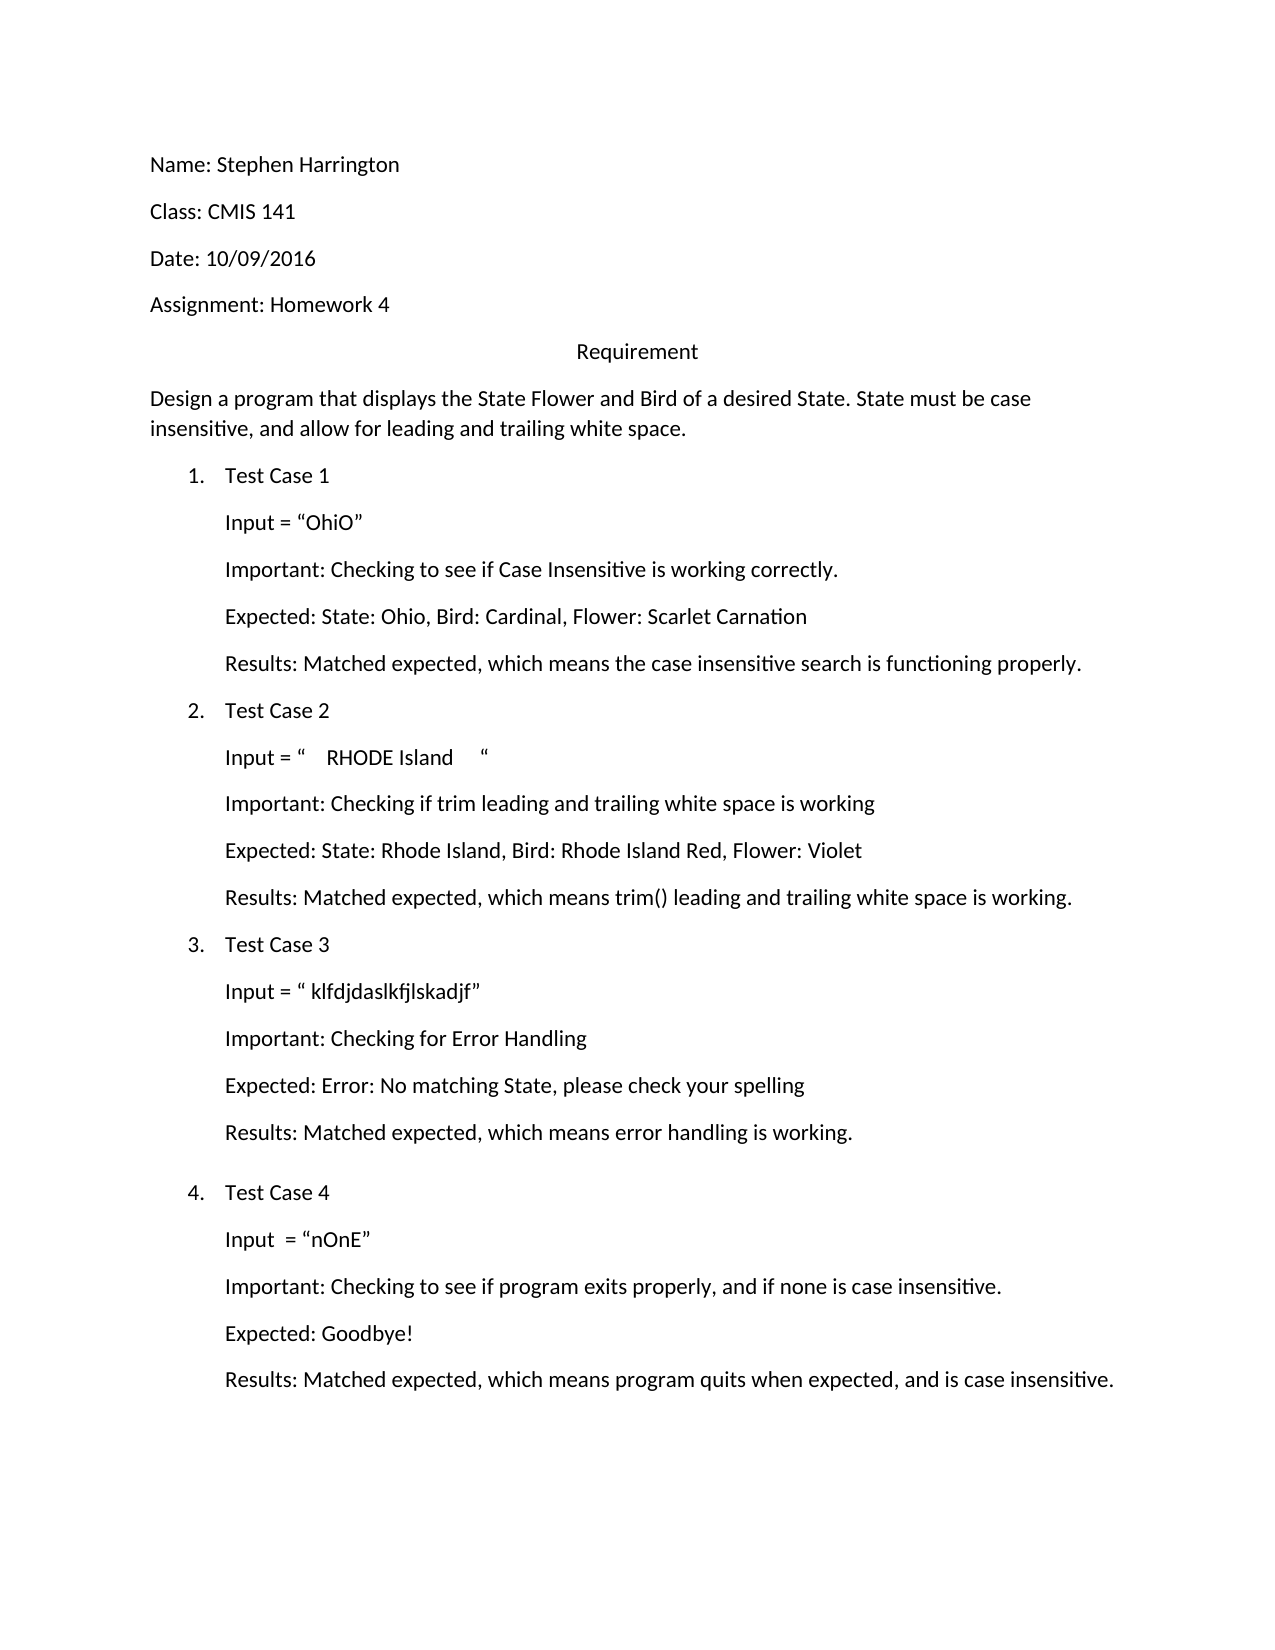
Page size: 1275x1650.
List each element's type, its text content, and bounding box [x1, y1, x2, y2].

text Important: Checking to see if Case Insensitive is working correctly. [150, 555, 1125, 583]
text Important: Checking if trim leading and trailing white space is working [225, 789, 1125, 818]
text Expected: Goodbye! [225, 1319, 1125, 1347]
text Expected: State: Rhode Island, Bird: Rhode Island Red, Flower: Violet [150, 836, 1125, 864]
list Test Case 1 [187, 461, 1125, 489]
text Design a program that displays the State Flower and Bird of a desired State. State must be case insensitive, and allow for leading and trailing white space. [150, 384, 1125, 443]
text Results: Matched expected, which means program quits when expected, and is case insensitive. [225, 1366, 1125, 1394]
list Test Case 2 [187, 696, 1125, 724]
list Test Case 3 [187, 930, 1125, 958]
text Results: Matched expected, which means trim() leading and trailing white space is working. [225, 883, 1125, 911]
text Important: Checking to see if program exits properly, and if none is case insensitive. [225, 1272, 1125, 1300]
text Date: 10/09/2016 [150, 244, 1125, 272]
text Input = “OhiO” [187, 508, 1125, 536]
text Input = “ klfdjdaslkfjlskadjf” [150, 977, 1125, 1005]
text Important: Checking for Error Handling [150, 1024, 1125, 1052]
text Expected: State: Ohio, Bird: Cardinal, Flower: Scarlet Carnation [150, 602, 1125, 630]
list Results: Matched expected, which means error handling is working. [225, 1118, 1125, 1146]
text Input = “ RHODE Island “ [225, 743, 1125, 771]
text Results: Matched expected, which means the case insensitive search is functioning properly. [150, 649, 1125, 677]
list Test Case 4 [187, 1178, 1125, 1206]
text Input = “nOnE” [225, 1225, 1125, 1253]
text Class: CMIS 141 [150, 197, 1125, 225]
text Expected: Error: No matching State, please check your spelling [150, 1071, 1125, 1099]
text Name: Stephen Harrington [150, 150, 1125, 178]
text Assignment: Homework 4 [150, 291, 1125, 319]
text Requirement [150, 337, 1125, 366]
